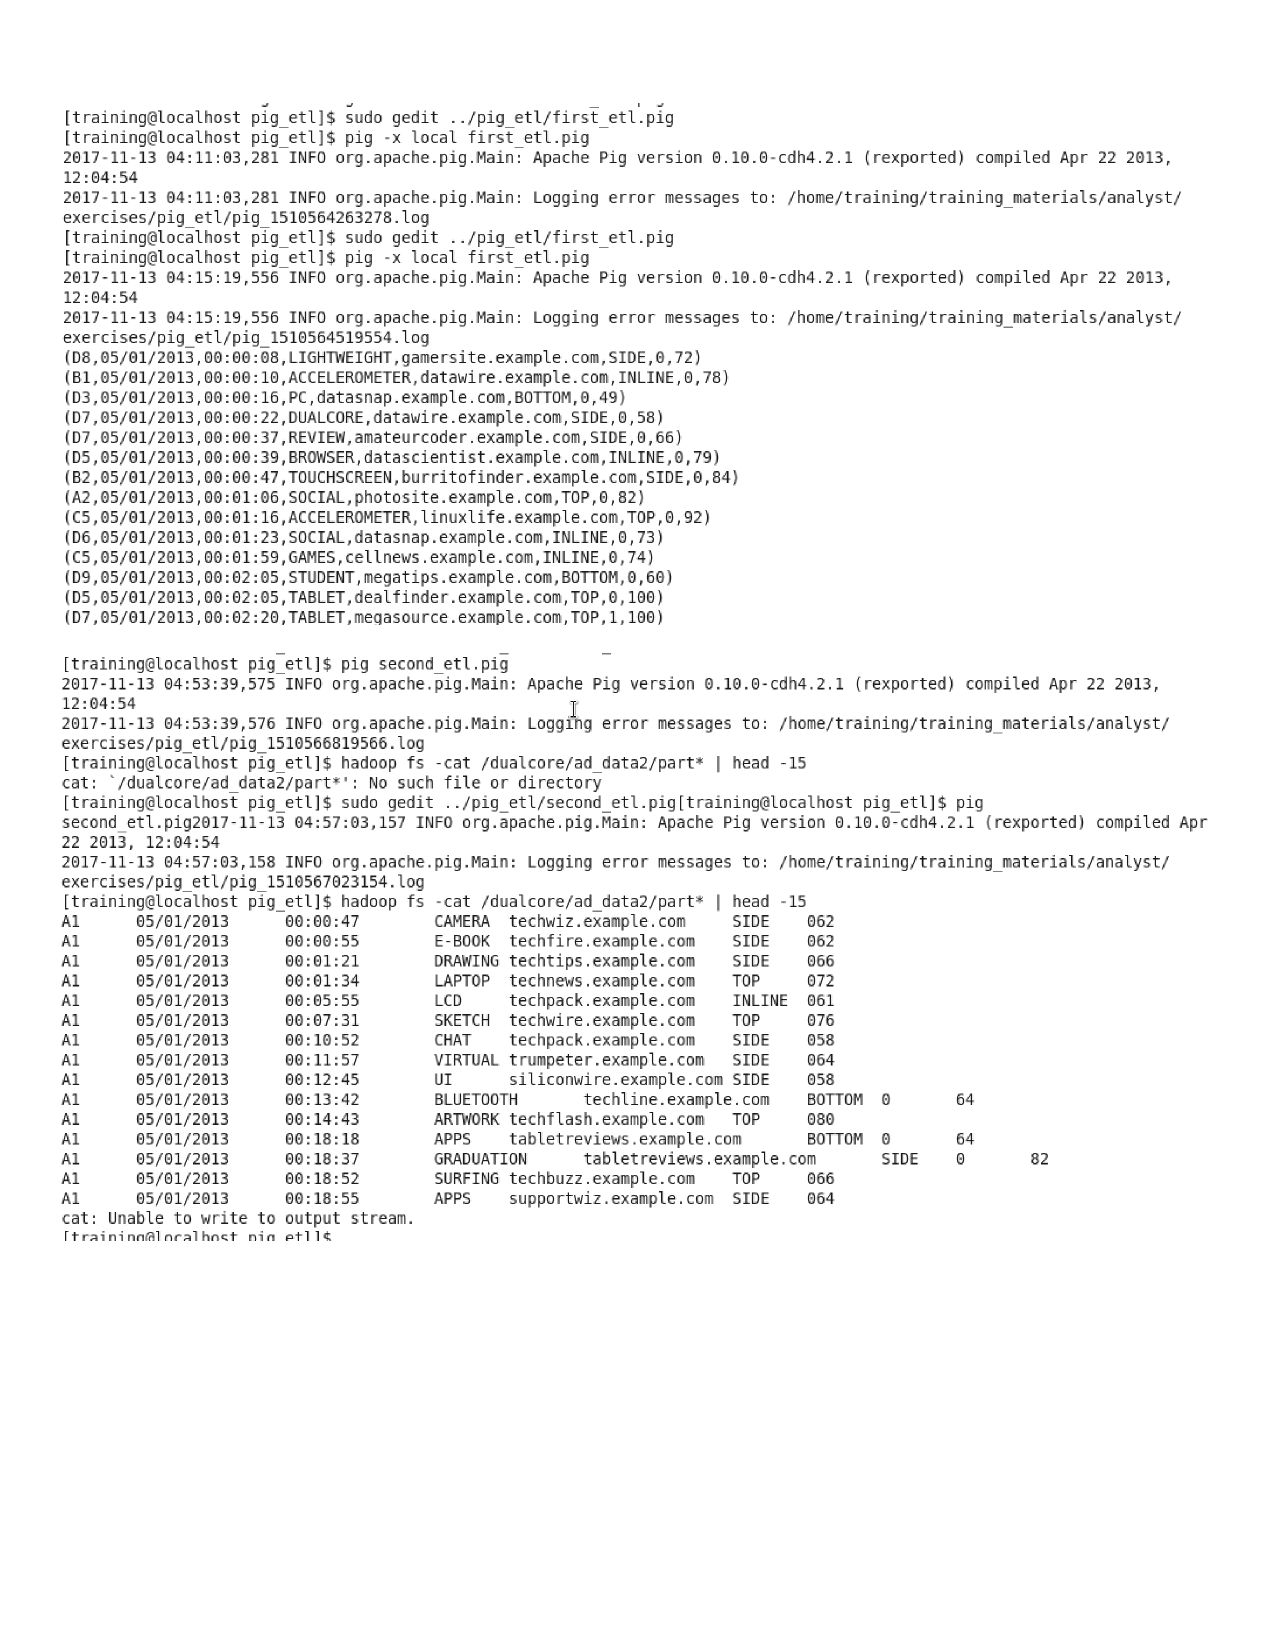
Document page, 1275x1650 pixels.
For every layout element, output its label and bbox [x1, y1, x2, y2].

picture [60, 653, 1213, 1241]
picture [60, 103, 1215, 625]
